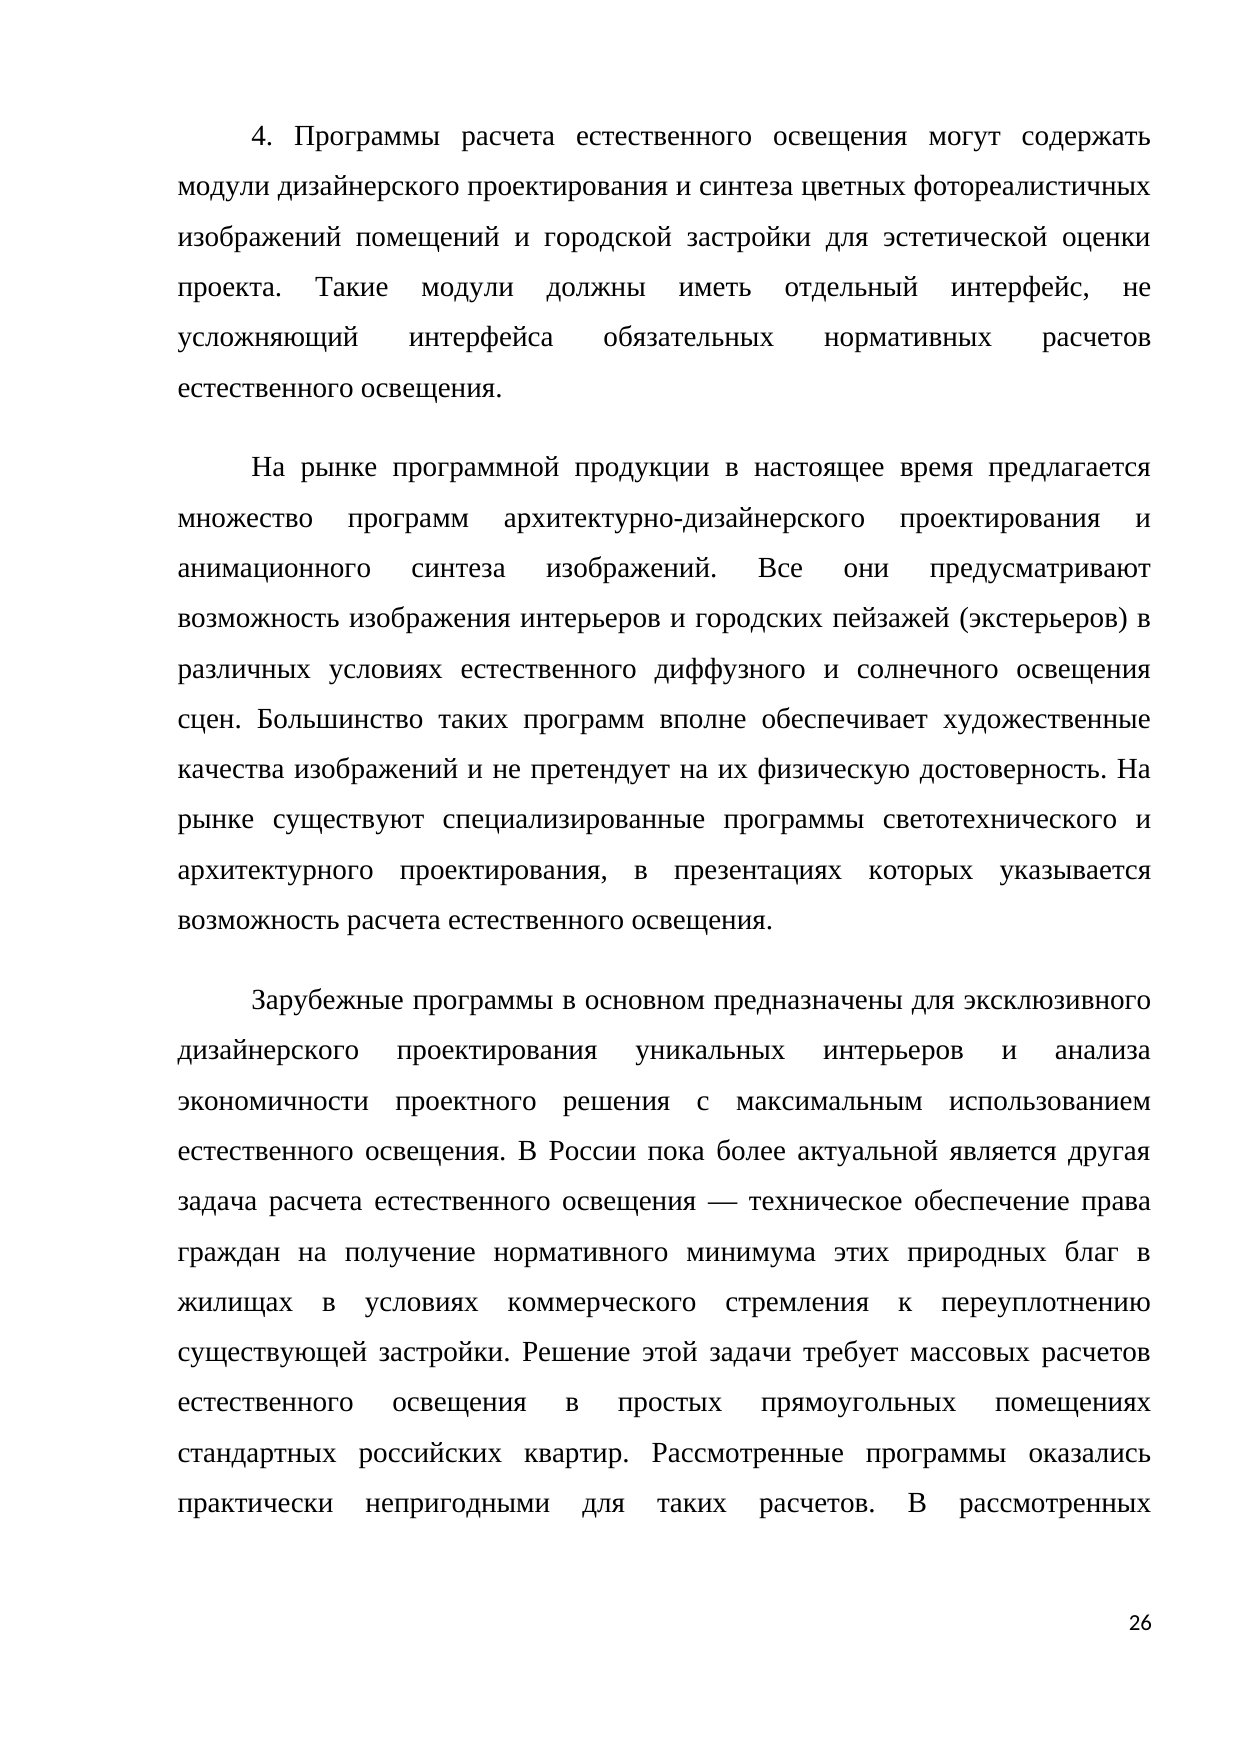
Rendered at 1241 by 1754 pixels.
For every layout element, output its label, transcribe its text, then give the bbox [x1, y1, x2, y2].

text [177, 982, 1152, 1519]
text 4. Программы расчета естественного освещения могут содержать модули дизайнерского проектирования и синтеза цветных фотореалистичных изображений помещений и городской застройки для эстетической оценки проекта. Такие модули должны иметь отдельный интерфейс, не усложняющий интерфейса обязательных нормативных расчетов естественного освещения. [177, 118, 1152, 403]
text На рынке программной продукции в настоящее время предлагается множество программ архитектурно-дизайнерского проектирования и анимационного синтеза изображений. Все они предусматривают возможность изображения интерьеров и городских пейзажей (экстерьеров) в различных условиях естественного диффузного и солнечного освещения сцен. Большинство таких программ вполне обеспечивает художественные качества изображений и не претендует на их физическую достоверность. На рынке существуют специализированные программы светотехнического и архитектурного проектирования, в презентациях которых указывается возможность расчета естественного освещения. [177, 449, 1152, 936]
